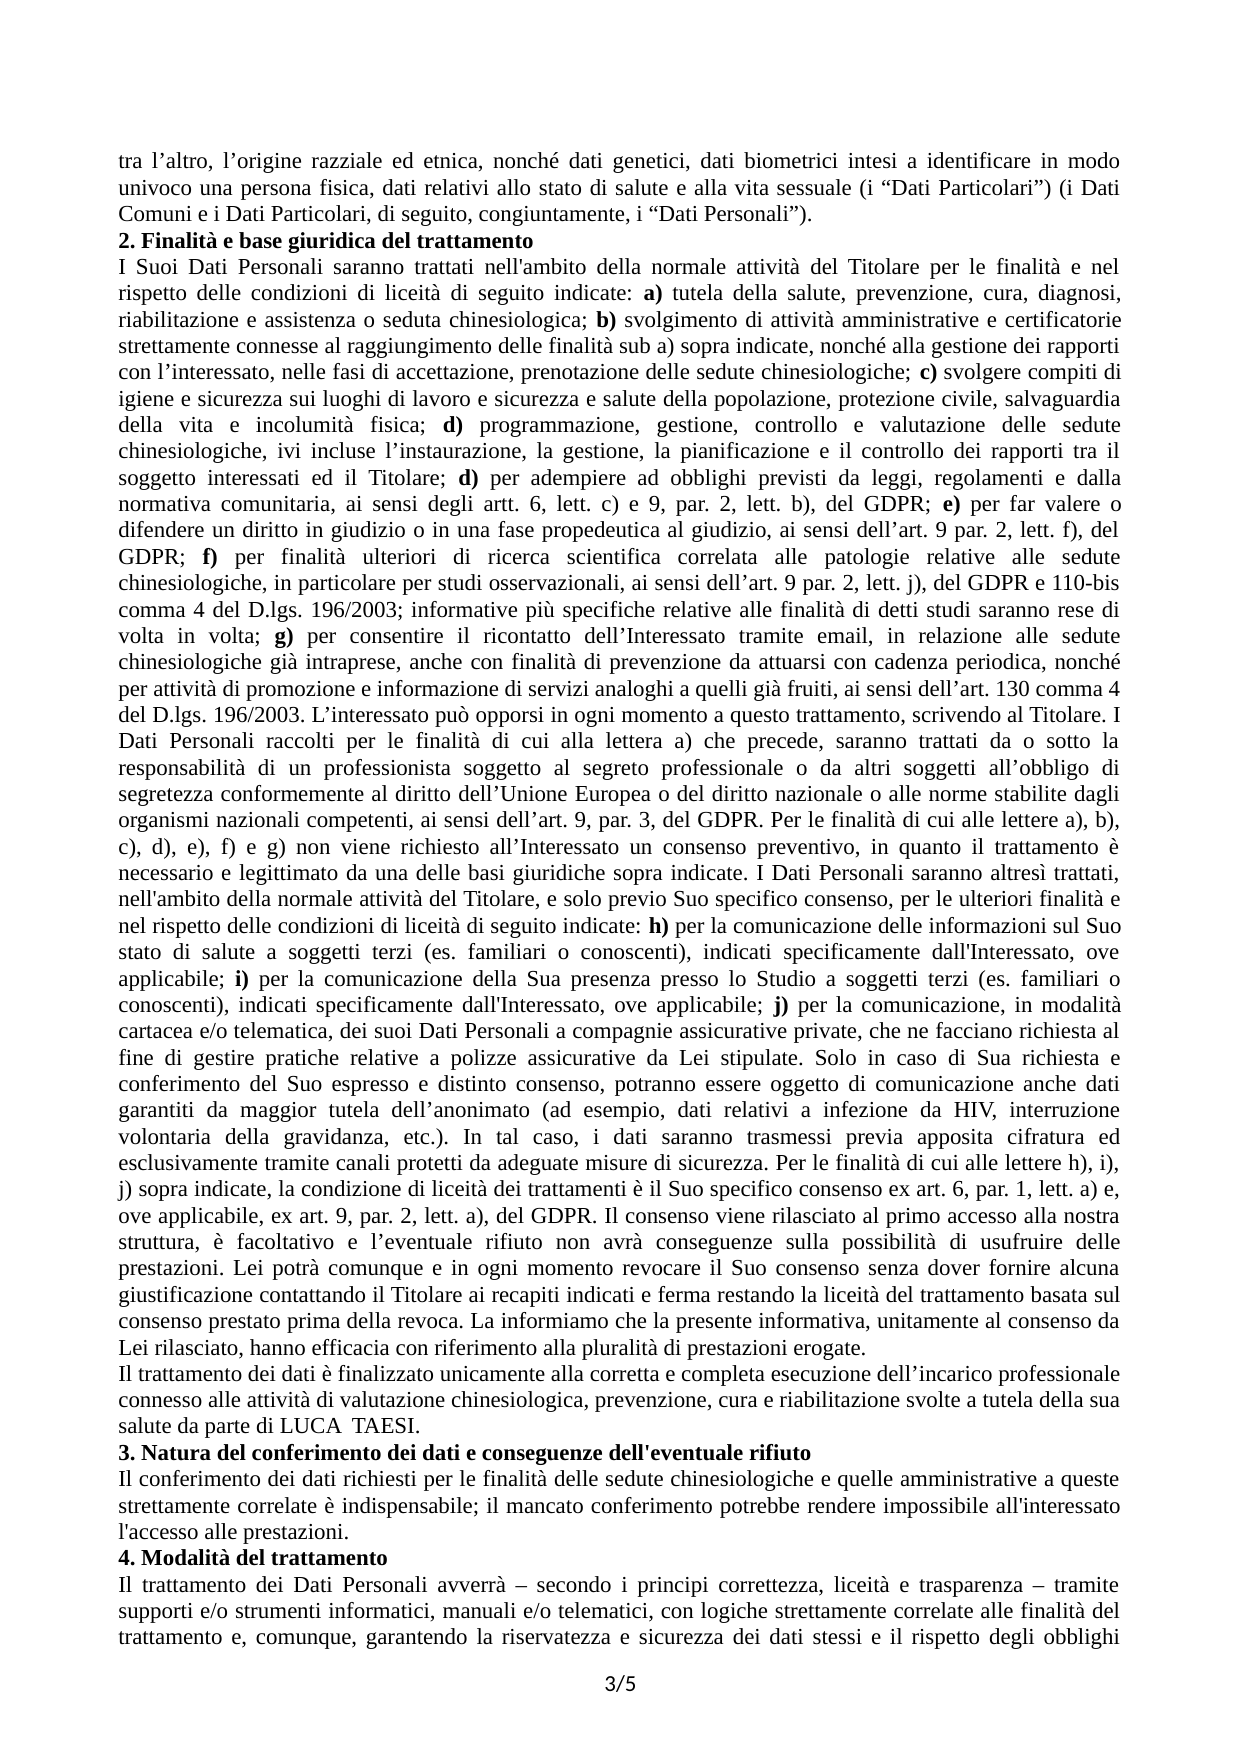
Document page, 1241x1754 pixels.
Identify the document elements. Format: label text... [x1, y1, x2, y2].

text 3. Natura del conferimento dei dati e conseguenze dell'eventuale rifiuto [118, 1439, 1122, 1465]
text Il trattamento dei dati è finalizzato unicamente alla corretta e completa esecuzione dell’incarico professionale connesso alle attività di valutazione chinesiologica, prevenzione, cura e riabilitazione svolte a tutela della sua salute da parte di LUCA TAESI. [118, 1360, 1122, 1439]
text I Suoi Dati Personali saranno trattati nell'ambito della normale attività del Titolare per le finalità e nel rispetto delle condizioni di liceità di seguito indicate: a) tutela della salute, prevenzione, cura, diagnosi, riabilitazione e assistenza o seduta chinesiologica; b) svolgimento di attività amministrative e certificatorie strettamente connesse al raggiungimento delle finalità sub a) sopra indicate, nonché alla gestione dei rapporti con l’interessato, nelle fasi di accettazione, prenotazione delle sedute chinesiologiche; c) svolgere compiti di igiene e sicurezza sui luoghi di lavoro e sicurezza e salute della popolazione, protezione civile, salvaguardia della vita e incolumità fisica; d) programmazione, gestione, controllo e valutazione delle sedute chinesiologiche, ivi incluse l’instaurazione, la gestione, la pianificazione e il controllo dei rapporti tra il soggetto interessati ed il Titolare; d) per adempiere ad obblighi previsti da leggi, regolamenti e dalla normativa comunitaria, ai sensi degli artt. 6, lett. c) e 9, par. 2, lett. b), del GDPR; e) per far valere o difendere un diritto in giudizio o in una fase propedeutica al giudizio, ai sensi dell’art. 9 par. 2, lett. f), del GDPR; f) per finalità ulteriori di ricerca scientifica correlata alle patologie relative alle sedute chinesiologiche, in particolare per studi osservazionali, ai sensi dell’art. 9 par. 2, lett. j), del GDPR e 110-bis comma 4 del D.lgs. 196/2003; informative più specifiche relative alle finalità di detti studi saranno rese di volta in volta; g) per consentire il ricontatto dell’Interessato tramite email, in relazione alle sedute chinesiologiche già intraprese, anche con finalità di prevenzione da attuarsi con cadenza periodica, nonché per attività di promozione e informazione di servizi analoghi a quelli già fruiti, ai sensi dell’art. 130 comma 4 del D.lgs. 196/2003. L’interessato può opporsi in ogni momento a questo trattamento, scrivendo al Titolare. I Dati Personali raccolti per le finalità di cui alla lettera a) che precede, saranno trattati da o sotto la responsabilità di un professionista soggetto al segreto professionale o da altri soggetti all’obbligo di segretezza conformemente al diritto dell’Unione Europea o del diritto nazionale o alle norme stabilite dagli organismi nazionali competenti, ai sensi dell’art. 9, par. 3, del GDPR. Per le finalità di cui alle lettere a), b), c), d), e), f) e g) non viene richiesto all’Interessato un consenso preventivo, in quanto il trattamento è necessario e legittimato da una delle basi giuridiche sopra indicate. I Dati Personali saranno altresì trattati, nell'ambito della normale attività del Titolare, e solo previo Suo specifico consenso, per le ulteriori finalità e nel rispetto delle condizioni di liceità di seguito indicate: h) per la comunicazione delle informazioni sul Suo stato di salute a soggetti terzi (es. familiari o conoscenti), indicati specificamente dall'Interessato, ove applicabile; i) per la comunicazione della Sua presenza presso lo Studio a soggetti terzi (es. familiari o conoscenti), indicati specificamente dall'Interessato, ove applicabile; j) per la comunicazione, in modalità cartacea e/o telematica, dei suoi Dati Personali a compagnie assicurative private, che ne facciano richiesta al fine di gestire pratiche relative a polizze assicurative da Lei stipulate. Solo in caso di Sua richiesta e conferimento del Suo espresso e distinto consenso, potranno essere oggetto di comunicazione anche dati garantiti da maggior tutela dell’anonimato (ad esempio, dati relativi a infezione da HIV, interruzione volontaria della gravidanza, etc.). In tal caso, i dati saranno trasmessi previa apposita cifratura ed esclusivamente tramite canali protetti da adeguate misure di sicurezza. Per le finalità di cui alle lettere h), i), j) sopra indicate, la condizione di liceità dei trattamenti è il Suo specifico consenso ex art. 6, par. 1, lett. a) e, ove applicabile, ex art. 9, par. 2, lett. a), del GDPR. Il consenso viene rilasciato al primo accesso alla nostra struttura, è facoltativo e l’eventuale rifiuto non avrà conseguenze sulla possibilità di usufruire delle prestazioni. Lei potrà comunque e in ogni momento revocare il Suo consenso senza dover fornire alcuna giustificazione contattando il Titolare ai recapiti indicati e ferma restando la liceità del trattamento basata sul consenso prestato prima della revoca. La informiamo che la presente informativa, unitamente al consenso da Lei rilasciato, hanno efficacia con riferimento alla pluralità di prestazioni erogate. [118, 253, 1122, 1360]
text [118, 1571, 1122, 1650]
text 4. Modalità del trattamento [118, 1544, 1122, 1571]
text Il conferimento dei dati richiesti per le finalità delle sedute chinesiologiche e quelle amministrative a queste strettamente correlate è indispensabile; il mancato conferimento potrebbe rendere impossibile all'interessato l'accesso alle prestazioni. [118, 1465, 1122, 1544]
text 2. Finalità e base giuridica del trattamento [118, 227, 1122, 253]
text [118, 148, 1122, 227]
